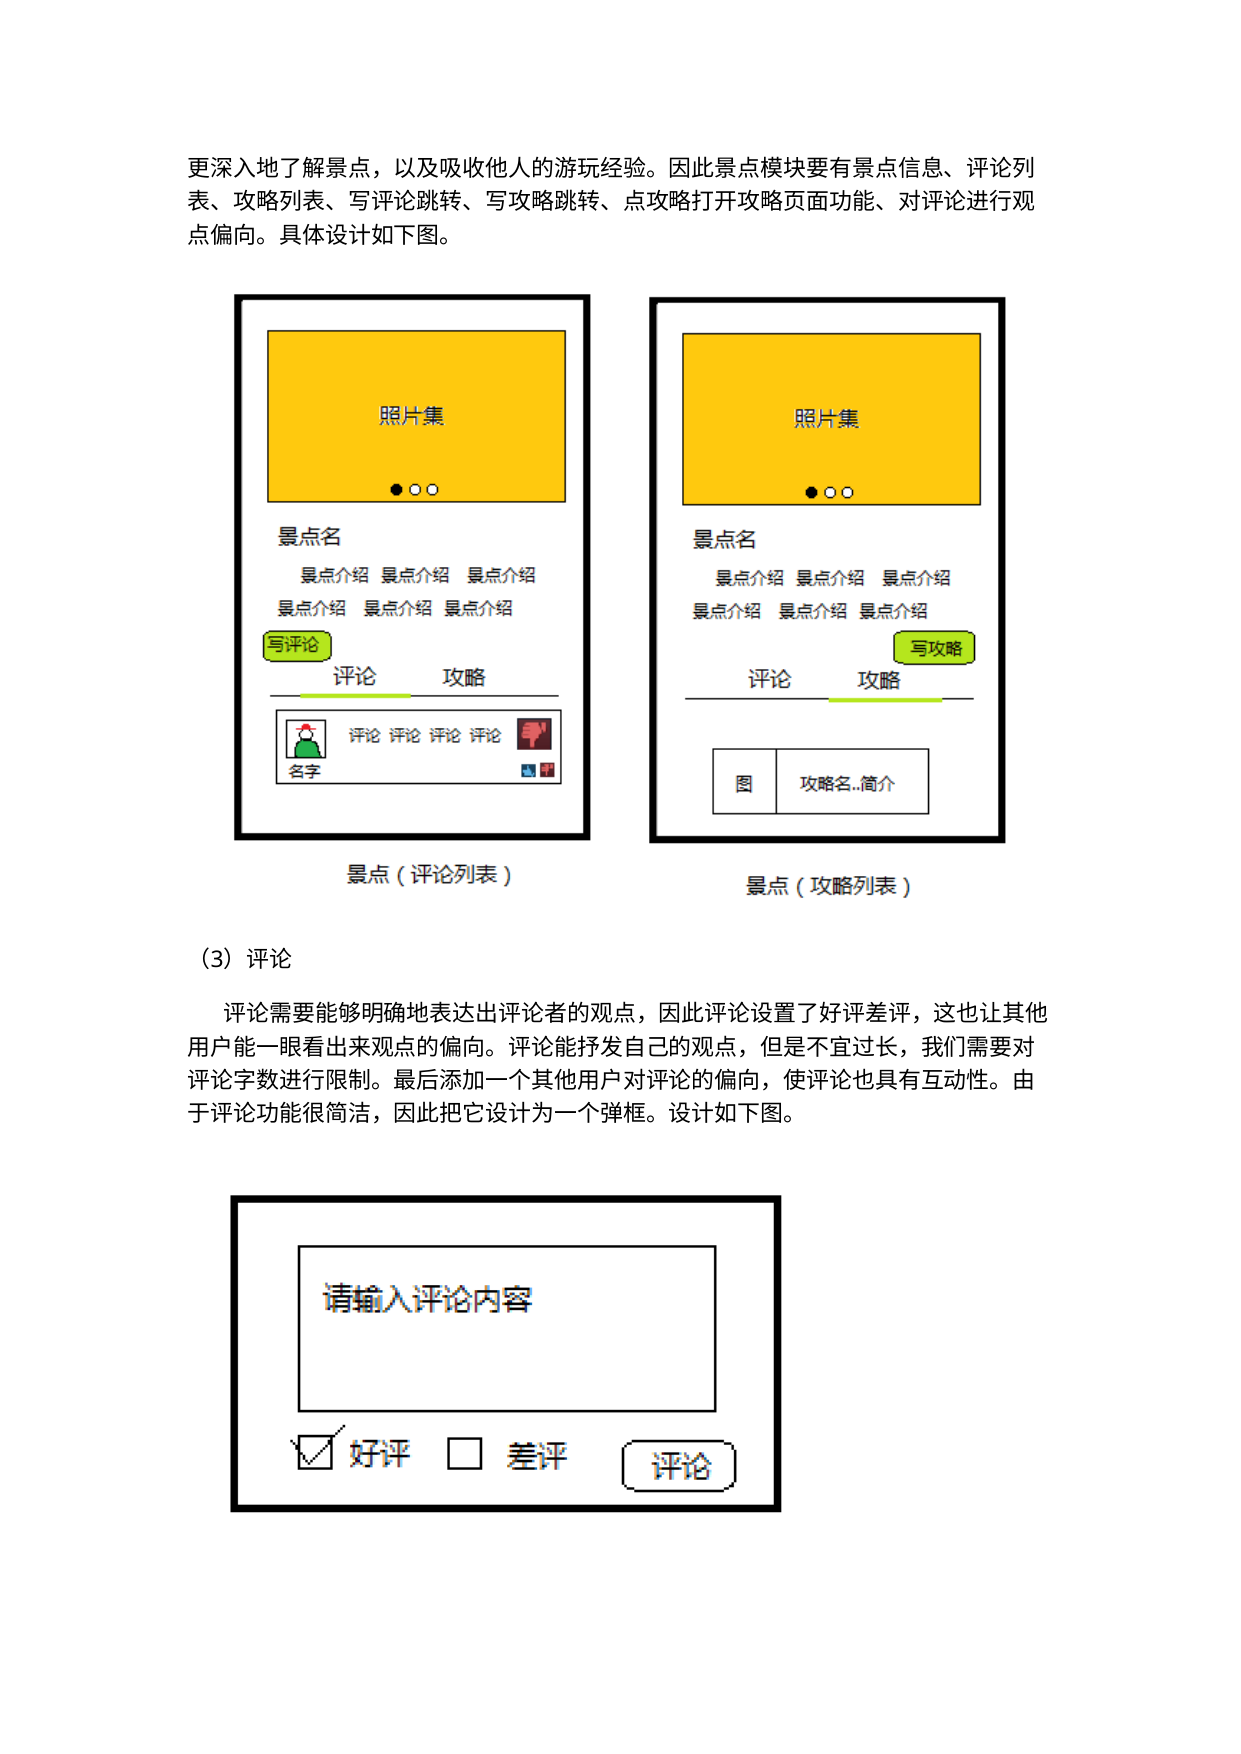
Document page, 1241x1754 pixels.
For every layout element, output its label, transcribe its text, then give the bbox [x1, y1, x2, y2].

picture [187, 270, 1053, 921]
text 评论需要能够明确地表达出评论者的观点，因此评论设置了好评差评，这也让其他用户能一眼看出来观点的偏向。评论能抒发自己的观点，但是不宜过长，我们需要对评论字数进行限制。最后添加一个其他用户对评论的偏向，使评论也具有互动性。由于评论功能很简洁，因此把它设计为一个弹框。设计如下图。 [187, 995, 1053, 1128]
list 评论 [187, 941, 1053, 974]
picture [187, 1148, 830, 1556]
